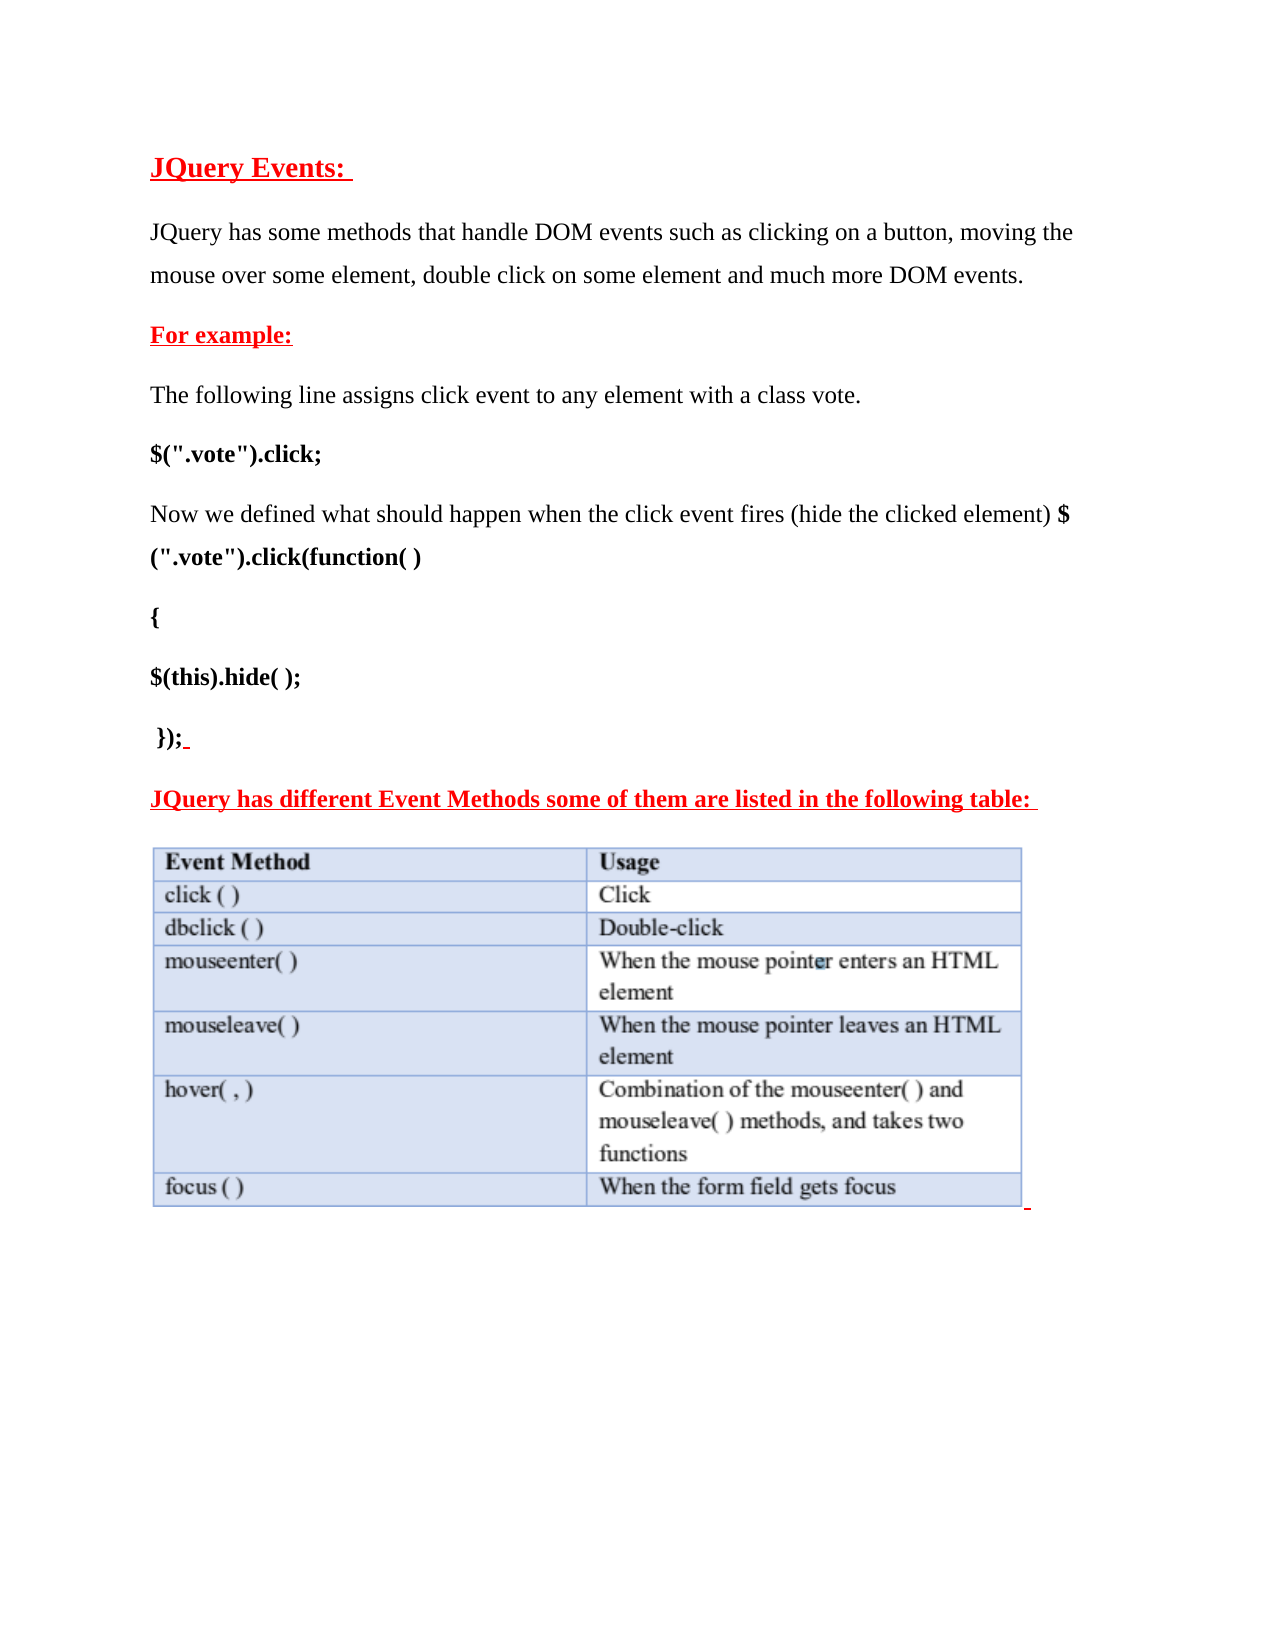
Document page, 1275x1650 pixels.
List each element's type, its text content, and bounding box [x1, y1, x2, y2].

text The following line assigns click event to any element with a class vote. [150, 380, 1125, 408]
text $(this).hide( ); [150, 662, 1125, 691]
text $(".vote").click; [150, 439, 1125, 468]
text Now we defined what should happen when the click event fires (hide the clicked element) $(".vote").click(function( ) [150, 499, 1125, 571]
picture [150, 843, 1024, 1207]
text JQuery has some methods that handle DOM events such as clicking on a button, moving the mouse over some element, double click on some element and much more DOM events. [150, 217, 1125, 289]
text JQuery Events: [150, 150, 1125, 183]
text { [150, 602, 1125, 631]
text For example: [150, 320, 1125, 349]
text }); [150, 722, 1125, 751]
text JQuery has different Event Methods some of them are listed in the following table: [150, 784, 1125, 813]
